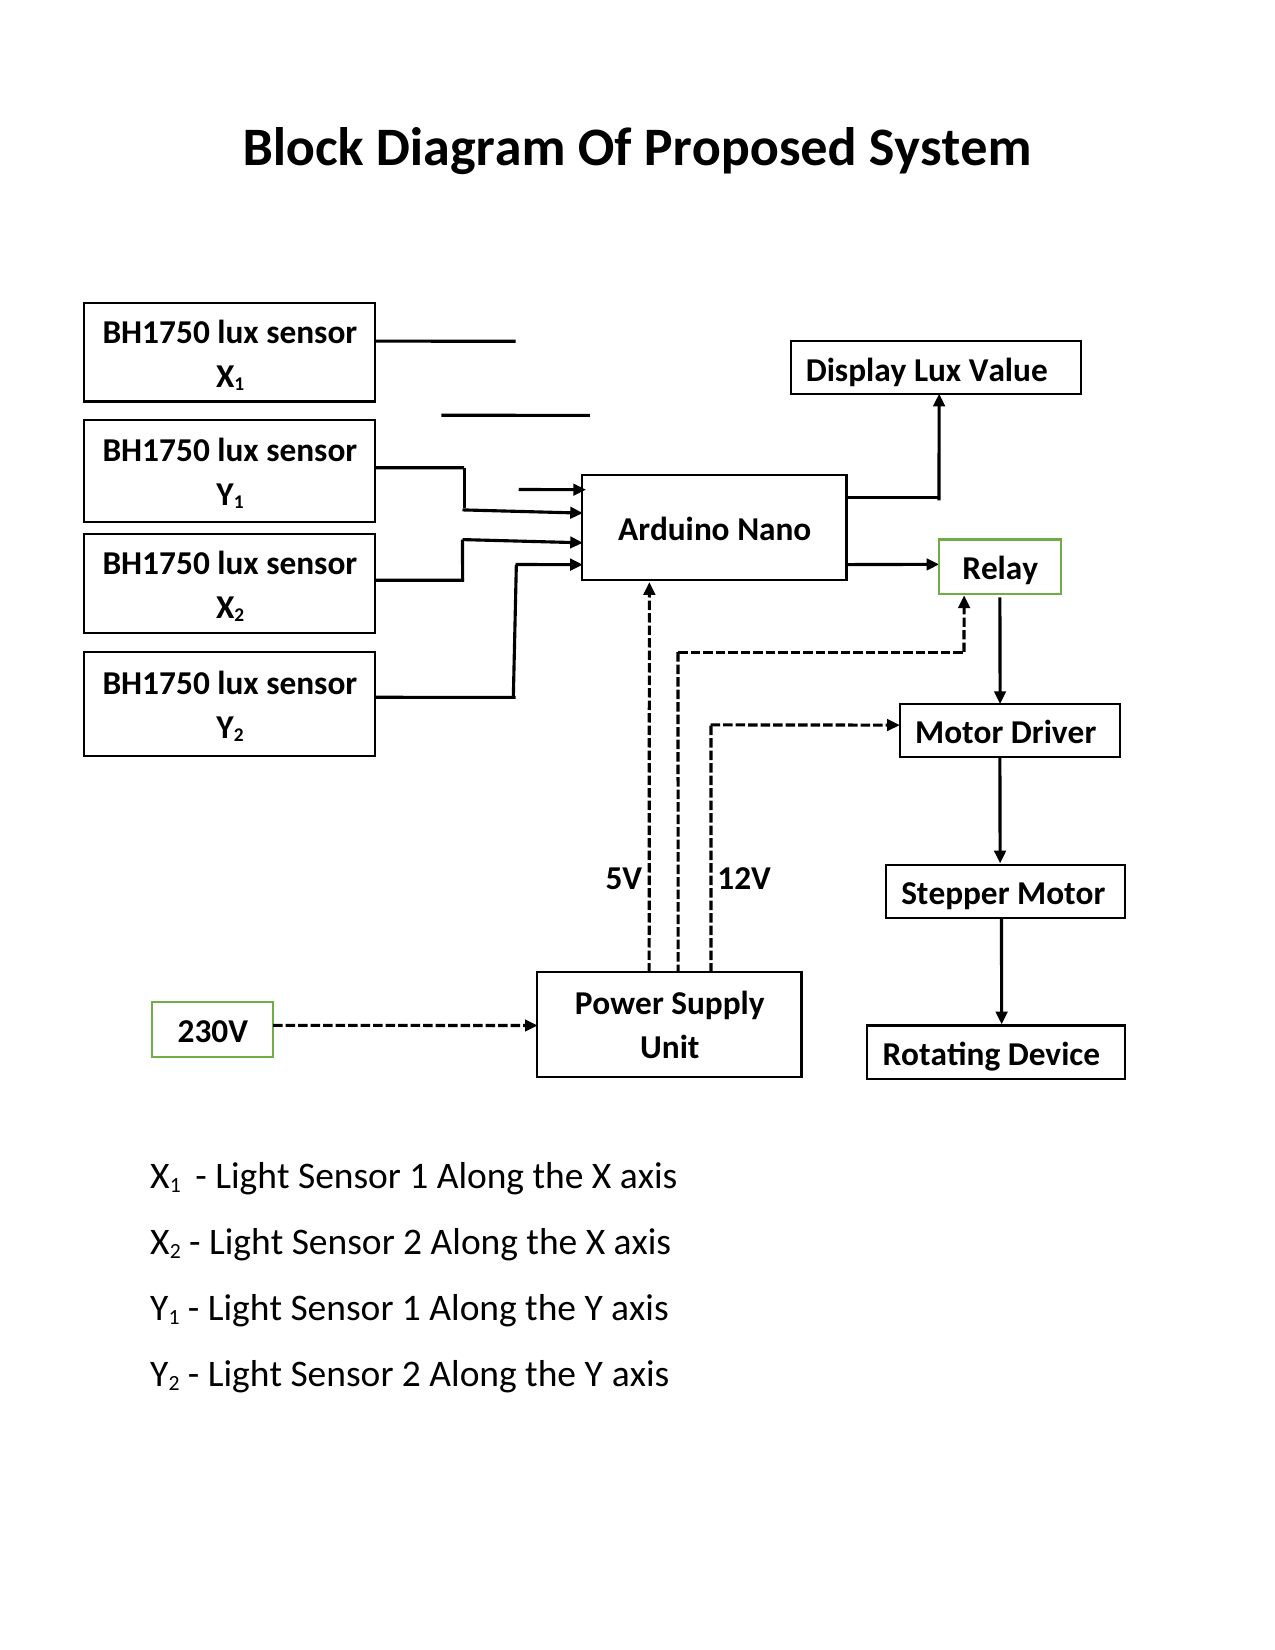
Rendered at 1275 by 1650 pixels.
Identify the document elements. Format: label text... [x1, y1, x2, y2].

text Y1 - Light Sensor 1 Along the Y axis [150, 1284, 1125, 1330]
text X2 - Light Sensor 2 Along the X axis [150, 1218, 1125, 1264]
text 5V 12V [150, 857, 1000, 897]
text X1 - Light Sensor 1 Along the X axis [150, 1152, 1125, 1198]
text Y2 - Light Sensor 2 Along the Y axis [150, 1350, 1125, 1396]
text Block Diagram Of Proposed System [150, 112, 1125, 179]
